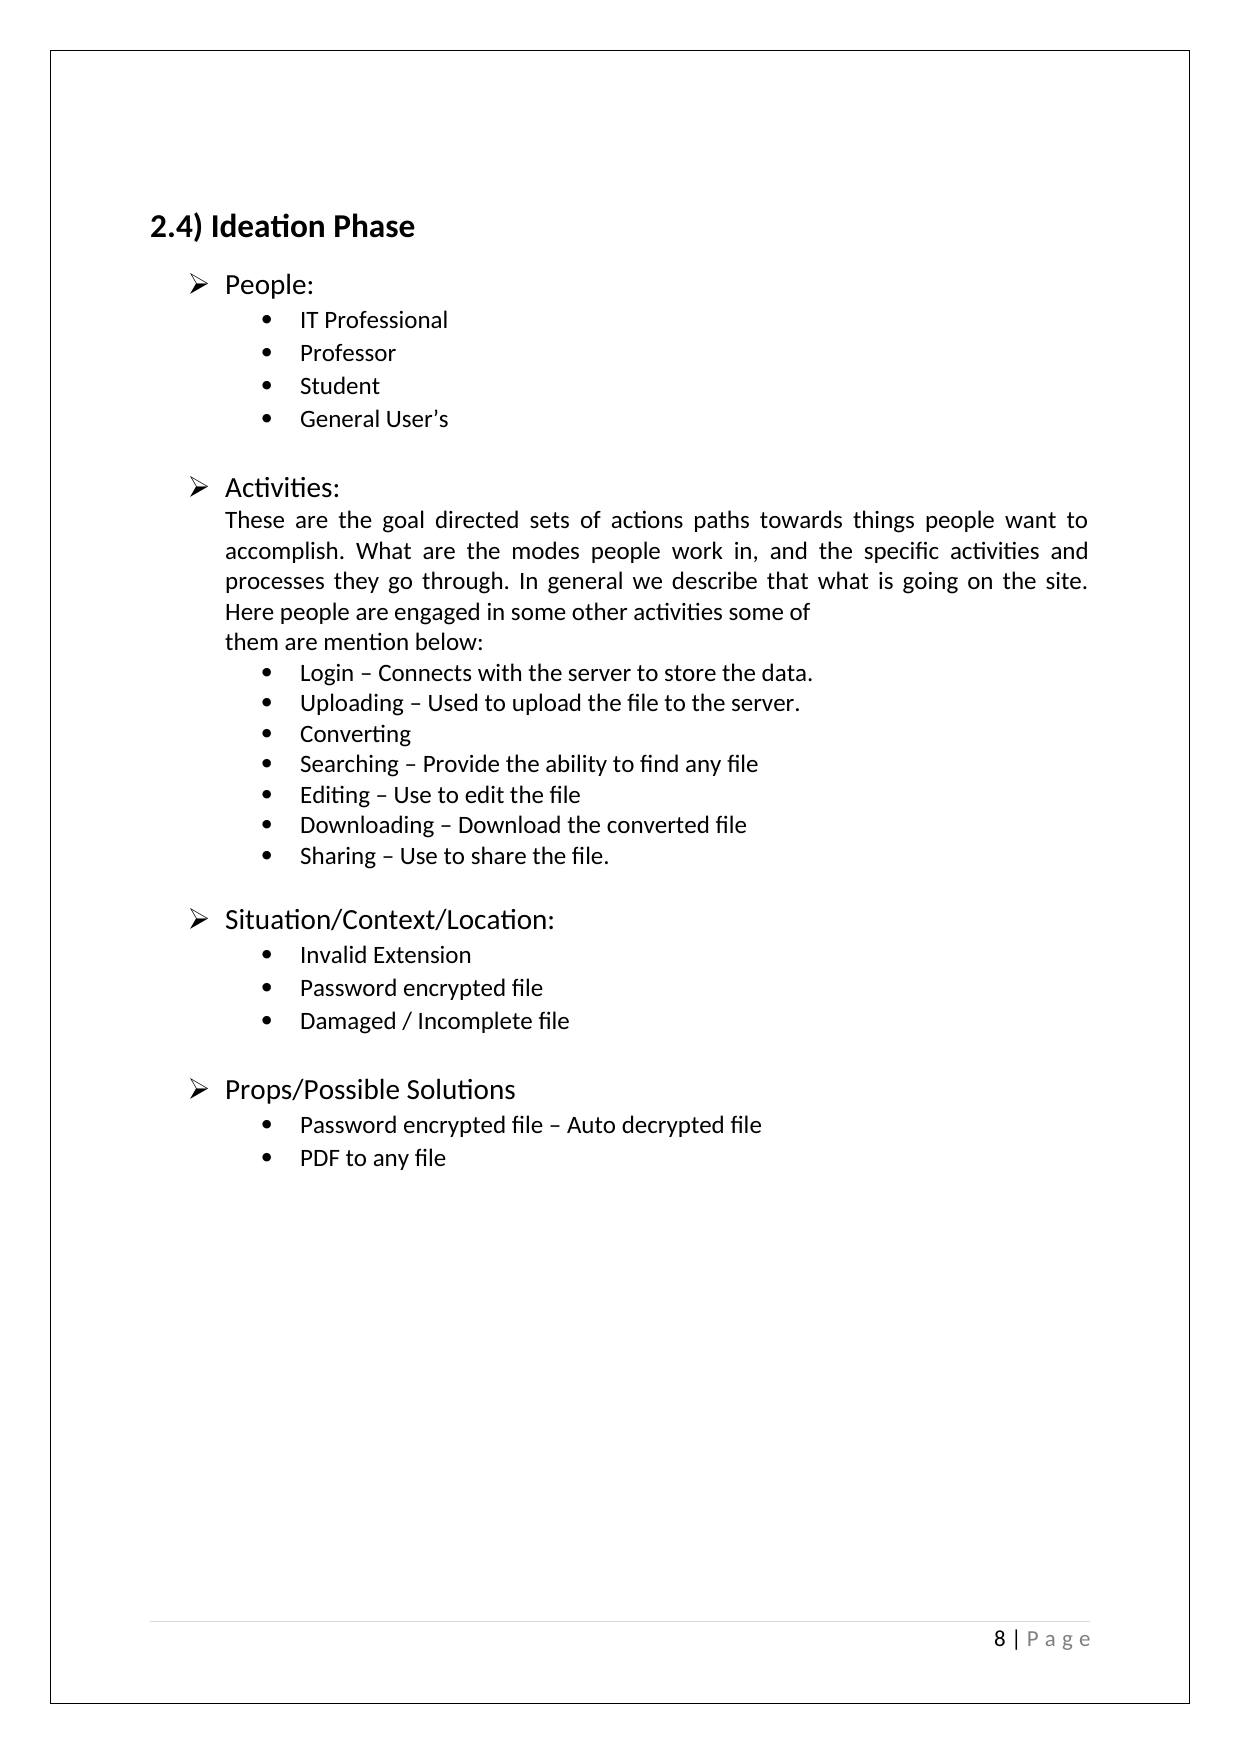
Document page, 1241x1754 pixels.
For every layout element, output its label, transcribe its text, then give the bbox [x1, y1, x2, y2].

list Invalid Extension [262, 939, 1090, 970]
list Password encrypted file – Auto decrypted file [262, 1110, 1090, 1140]
list Converting [262, 718, 1090, 748]
list Activities: [187, 469, 1090, 504]
list Student [262, 370, 1090, 401]
list Situation/Context/Location: [187, 901, 1090, 937]
list Password encrypted file [262, 972, 1090, 1003]
list them are mention below: [225, 626, 1090, 657]
list Uploading – Used to upload the file to the server. [262, 687, 1090, 718]
list Professor [262, 337, 1090, 368]
list IT Professional [262, 304, 1090, 335]
list PDF to any file [262, 1143, 1090, 1173]
text 2.4) Ideation Phase [150, 205, 1090, 246]
list Editing – Use to edit the file [262, 779, 1090, 809]
list Damaged / Incomplete file [262, 1005, 1090, 1036]
list Sharing – Use to share the file. [262, 840, 1090, 871]
list People: [187, 266, 1090, 301]
list These are the goal directed sets of actions paths towards things people want to accomplish. What are the modes people work in, and the specific activities and processes they go through. In general we describe that what is going on the site. Here people are engaged in some other activities some of [225, 504, 1090, 626]
list Searching – Provide the ability to find any file [262, 748, 1090, 779]
list General User’s [262, 403, 1090, 433]
list Login – Connects with the server to store the data. [262, 657, 1090, 687]
list Downloading – Download the converted file [262, 809, 1090, 840]
list Props/Possible Solutions [187, 1071, 1090, 1107]
